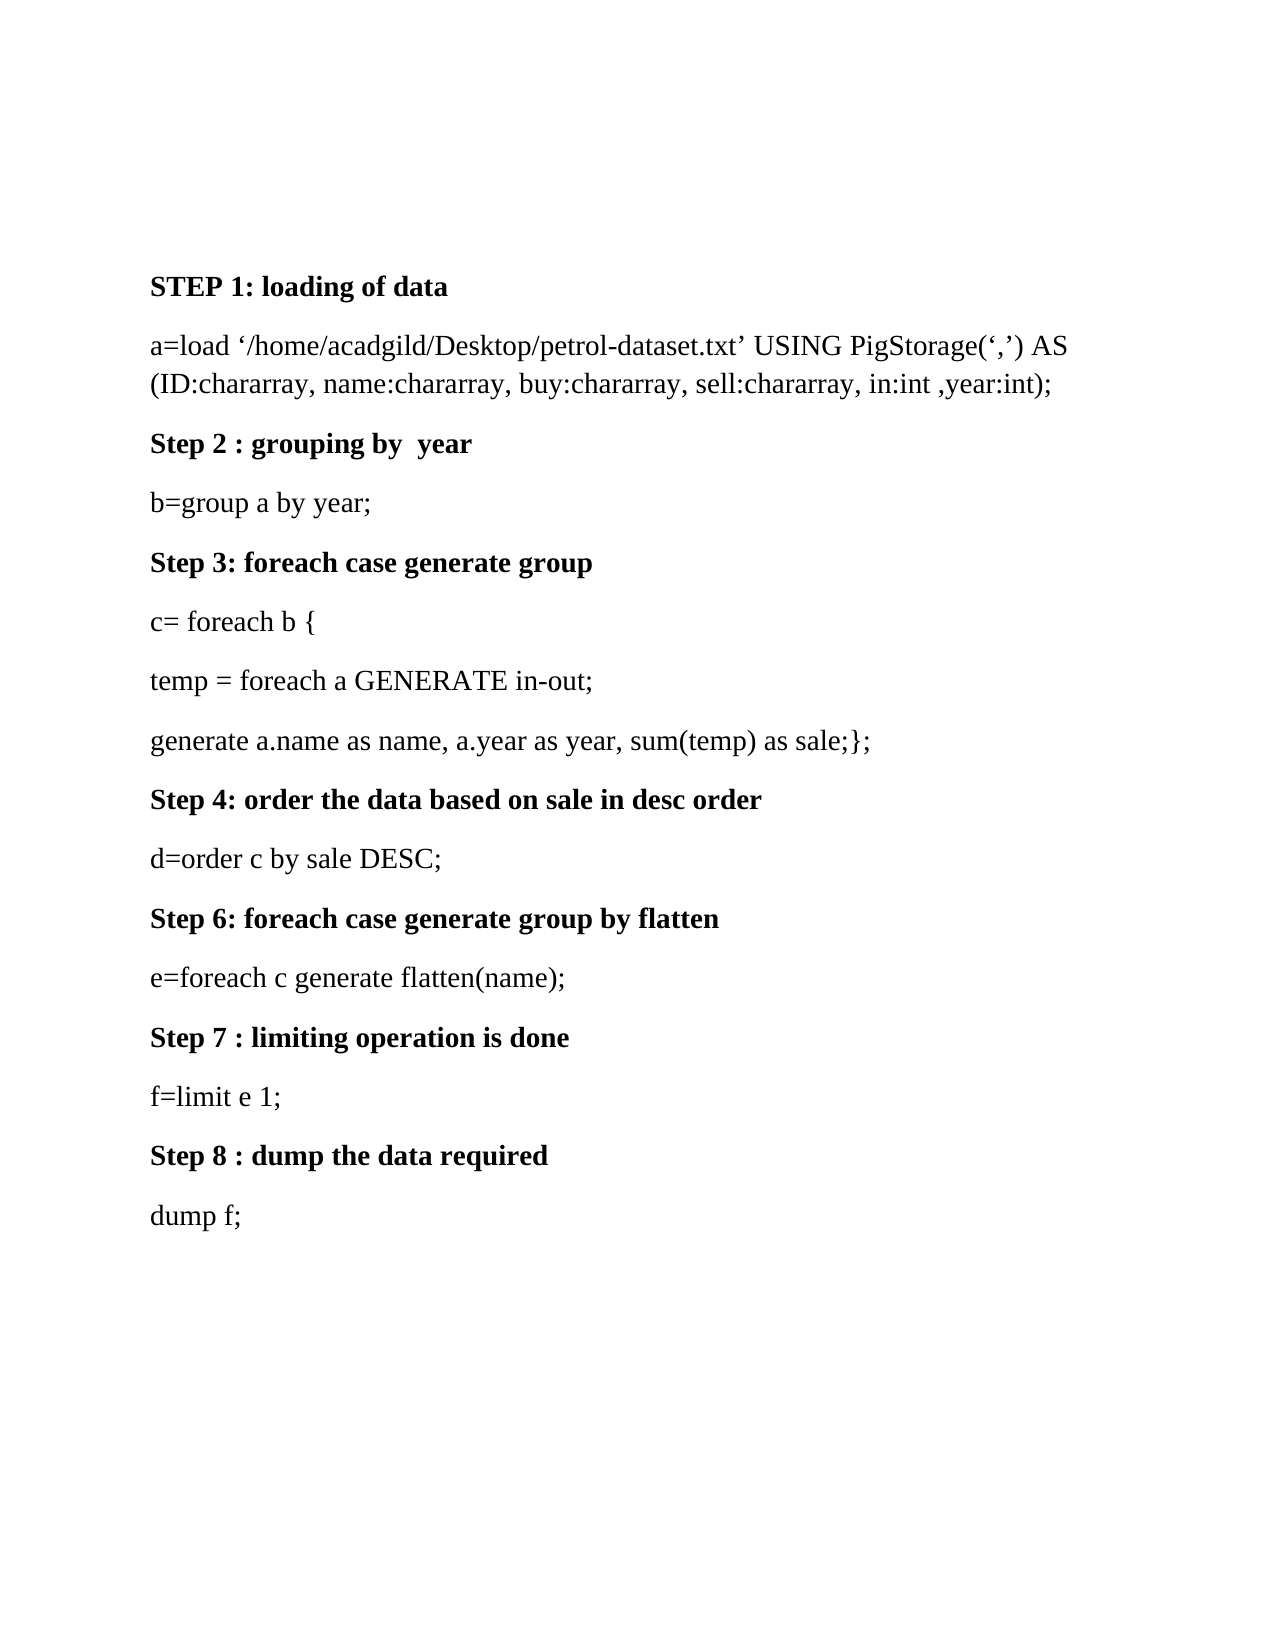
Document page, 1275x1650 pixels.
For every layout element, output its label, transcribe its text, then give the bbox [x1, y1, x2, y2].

text Step 6: foreach case generate group by flatten [150, 901, 1125, 934]
text c= foreach b { [150, 604, 1125, 638]
text Step 8 : dump the data required [150, 1138, 1125, 1172]
text a=load ‘/home/acadgild/Desktop/petrol-dataset.txt’ USING PigStorage(‘,’) AS (ID:chararray, name:chararray, buy:chararray, sell:chararray, in:int ,year:int); [150, 328, 1125, 400]
text d=order c by sale DESC; [150, 842, 1125, 875]
text STEP 1: loading of data [150, 269, 1125, 302]
text b=group a by year; [150, 485, 1125, 519]
text Step 3: foreach case generate group [150, 545, 1125, 578]
text generate a.name as name, a.year as year, sum(temp) as sale;}; [150, 723, 1125, 756]
text e=foreach c generate flatten(name); [150, 960, 1125, 994]
text dump f; [150, 1198, 1125, 1231]
text temp = foreach a GENERATE in-out; [150, 663, 1125, 697]
text Step 2 : grouping by year [150, 426, 1125, 459]
text Step 4: order the data based on sale in desc order [150, 782, 1125, 816]
text f=limit e 1; [150, 1079, 1125, 1113]
text Step 7 : limiting operation is done [150, 1020, 1125, 1053]
